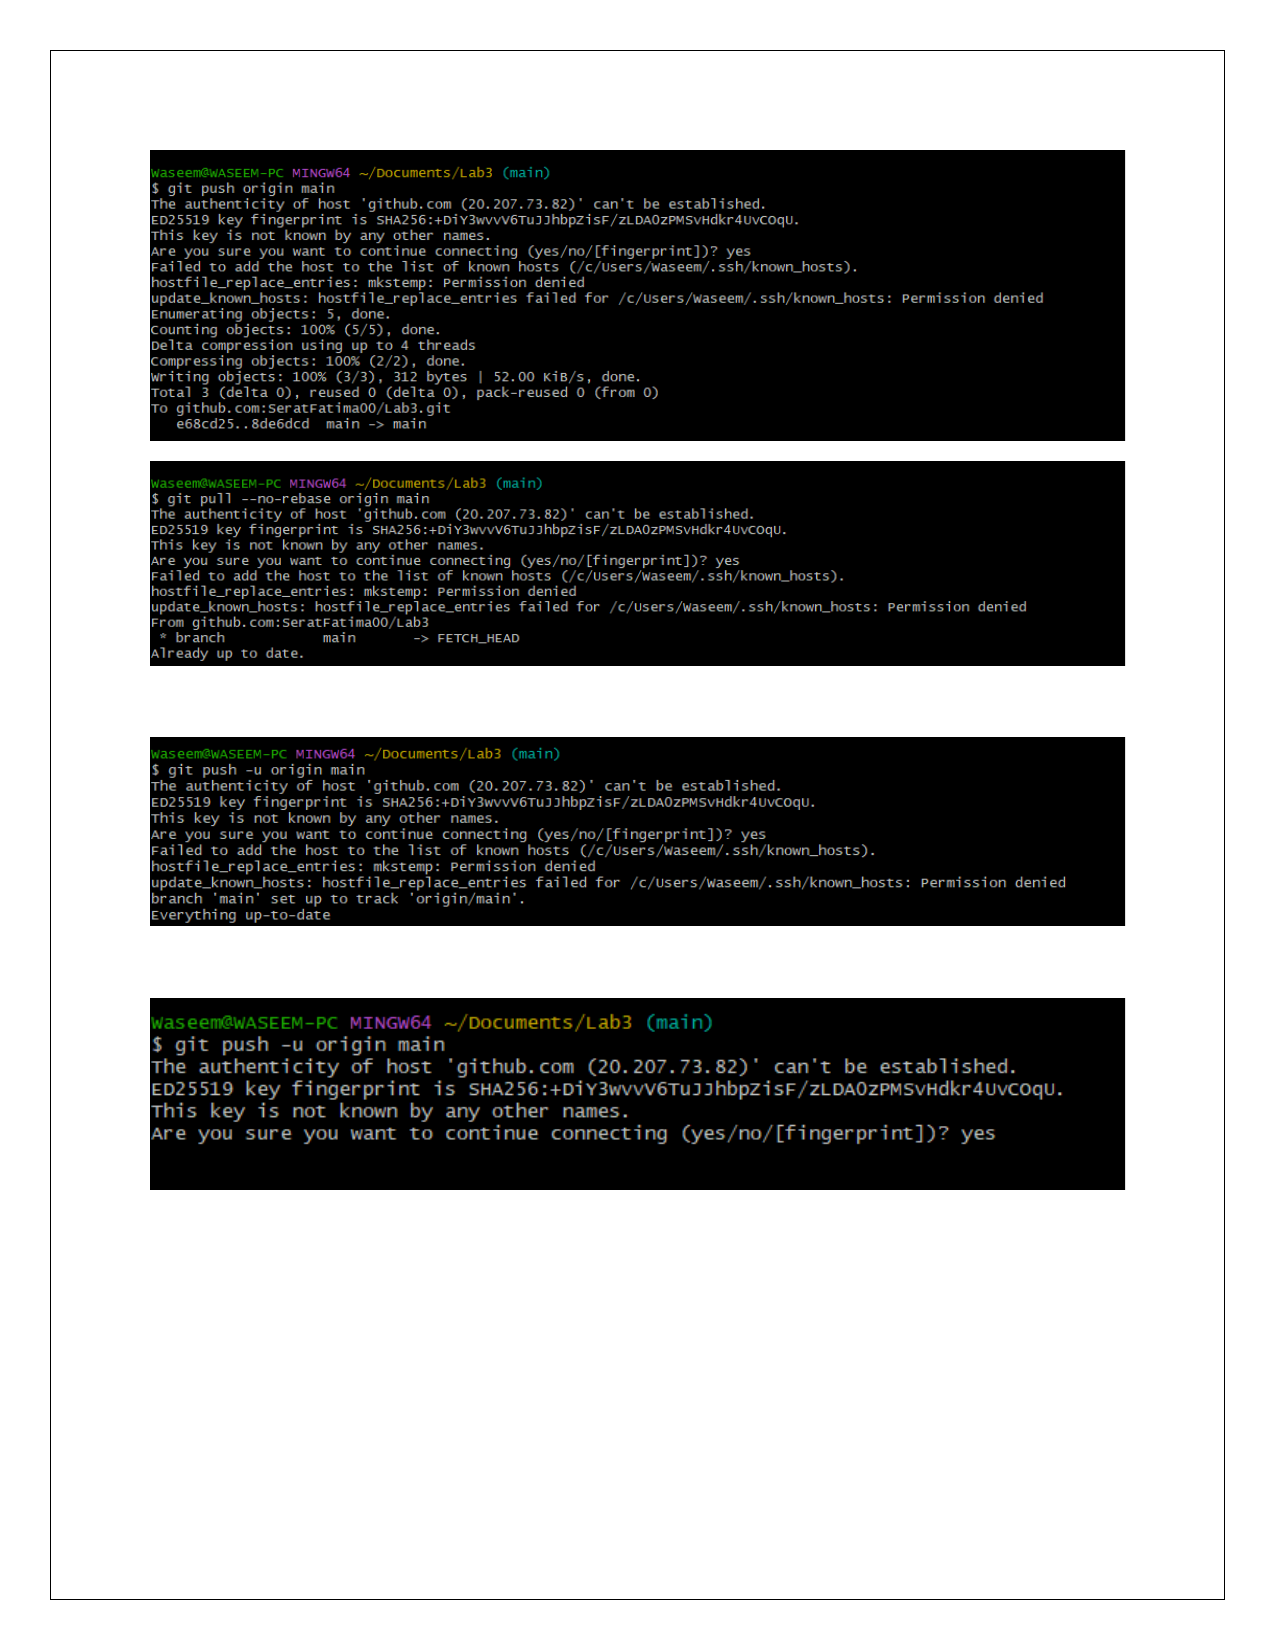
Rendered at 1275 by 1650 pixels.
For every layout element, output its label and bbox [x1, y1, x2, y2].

picture [150, 737, 1125, 926]
picture [150, 150, 1125, 441]
picture [150, 998, 1125, 1190]
picture [150, 461, 1125, 666]
